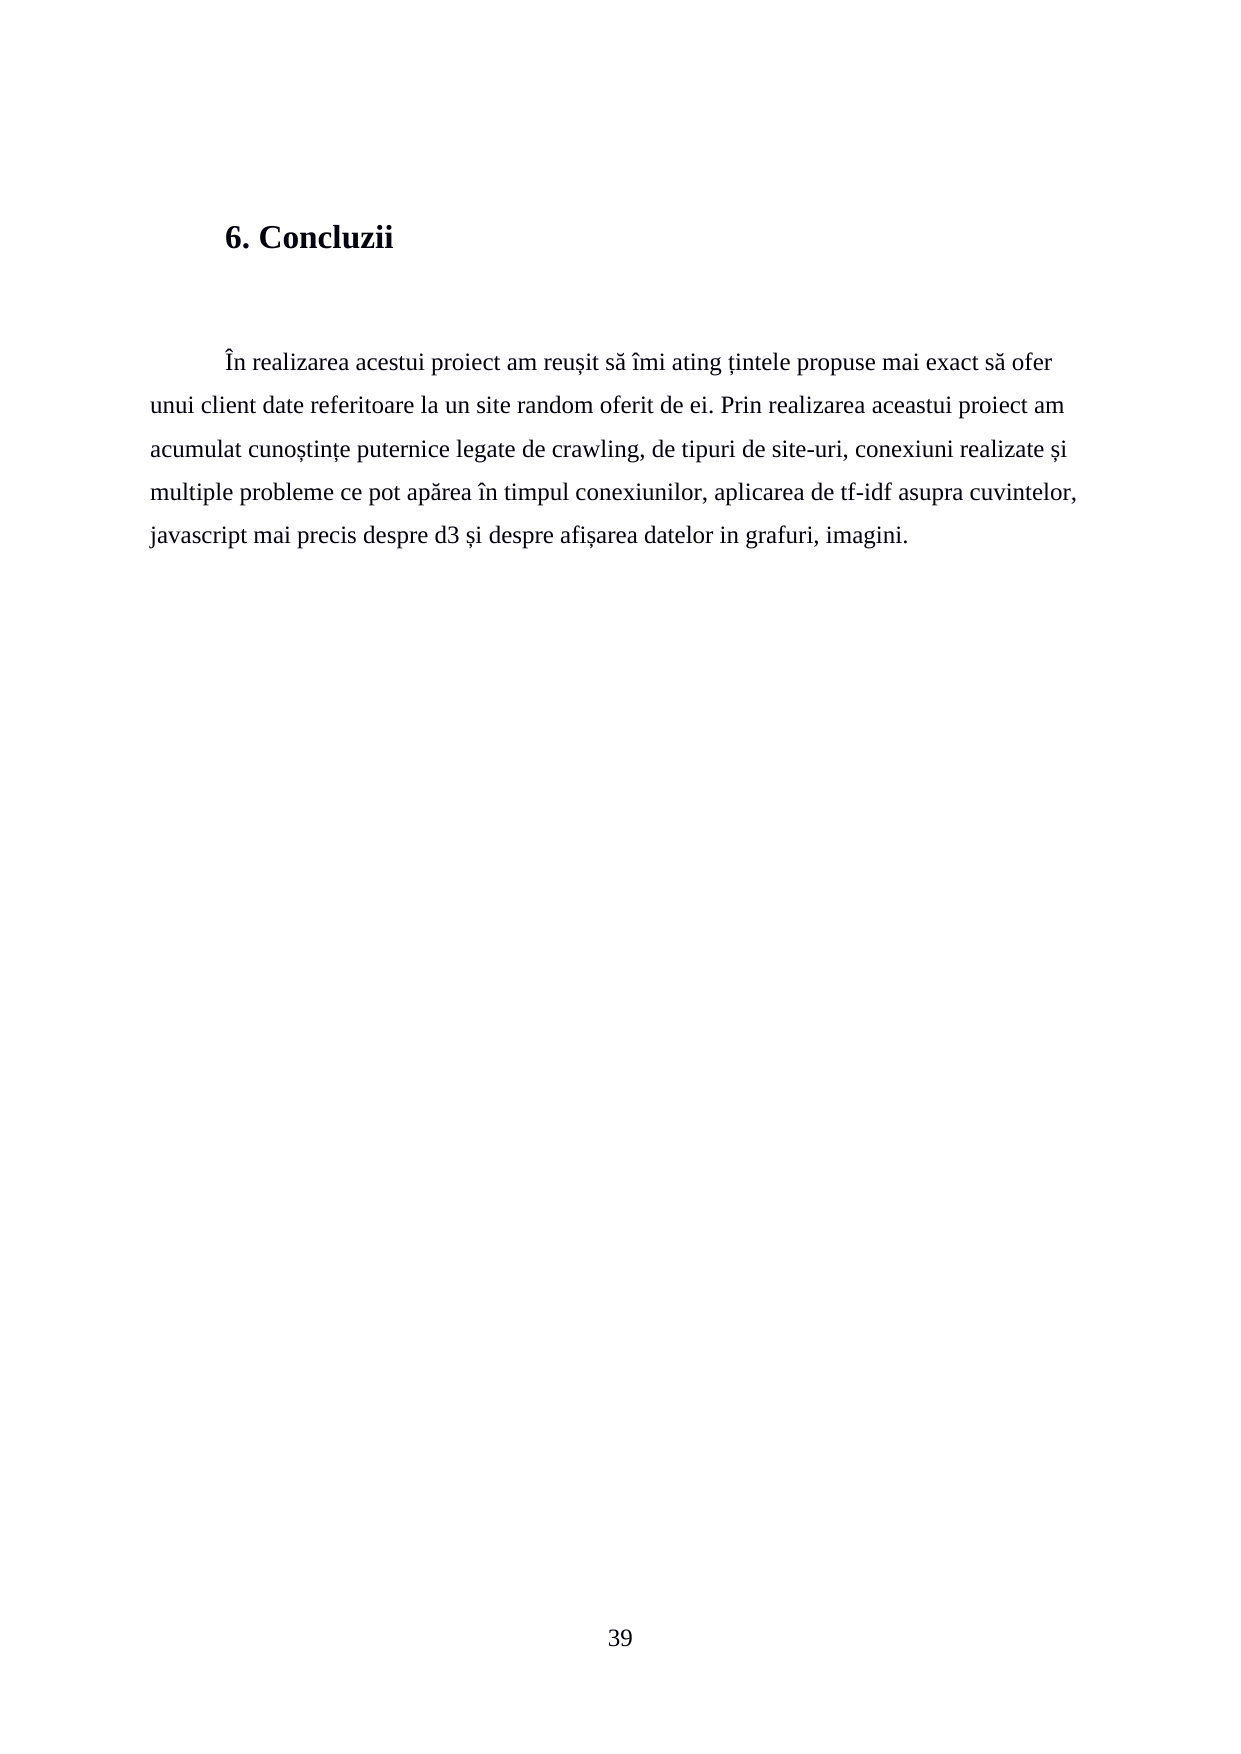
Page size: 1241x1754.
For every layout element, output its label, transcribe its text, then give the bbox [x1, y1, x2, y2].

text 6. Concluzii [150, 218, 1090, 256]
text În realizarea acestui proiect am reușit să îmi ating țintele propuse mai exact să ofer unui client date referitoare la un site random oferit de ei. Prin realizarea aceastui proiect am acumulat cunoștințe puternice legate de crawling, de tipuri de site-uri, conexiuni realizate și multiple probleme ce pot apărea în timpul conexiunilor, aplicarea de tf-idf asupra cuvintelor, javascript mai precis despre d3 și despre afișarea datelor in grafuri, imagini. [150, 347, 1090, 549]
